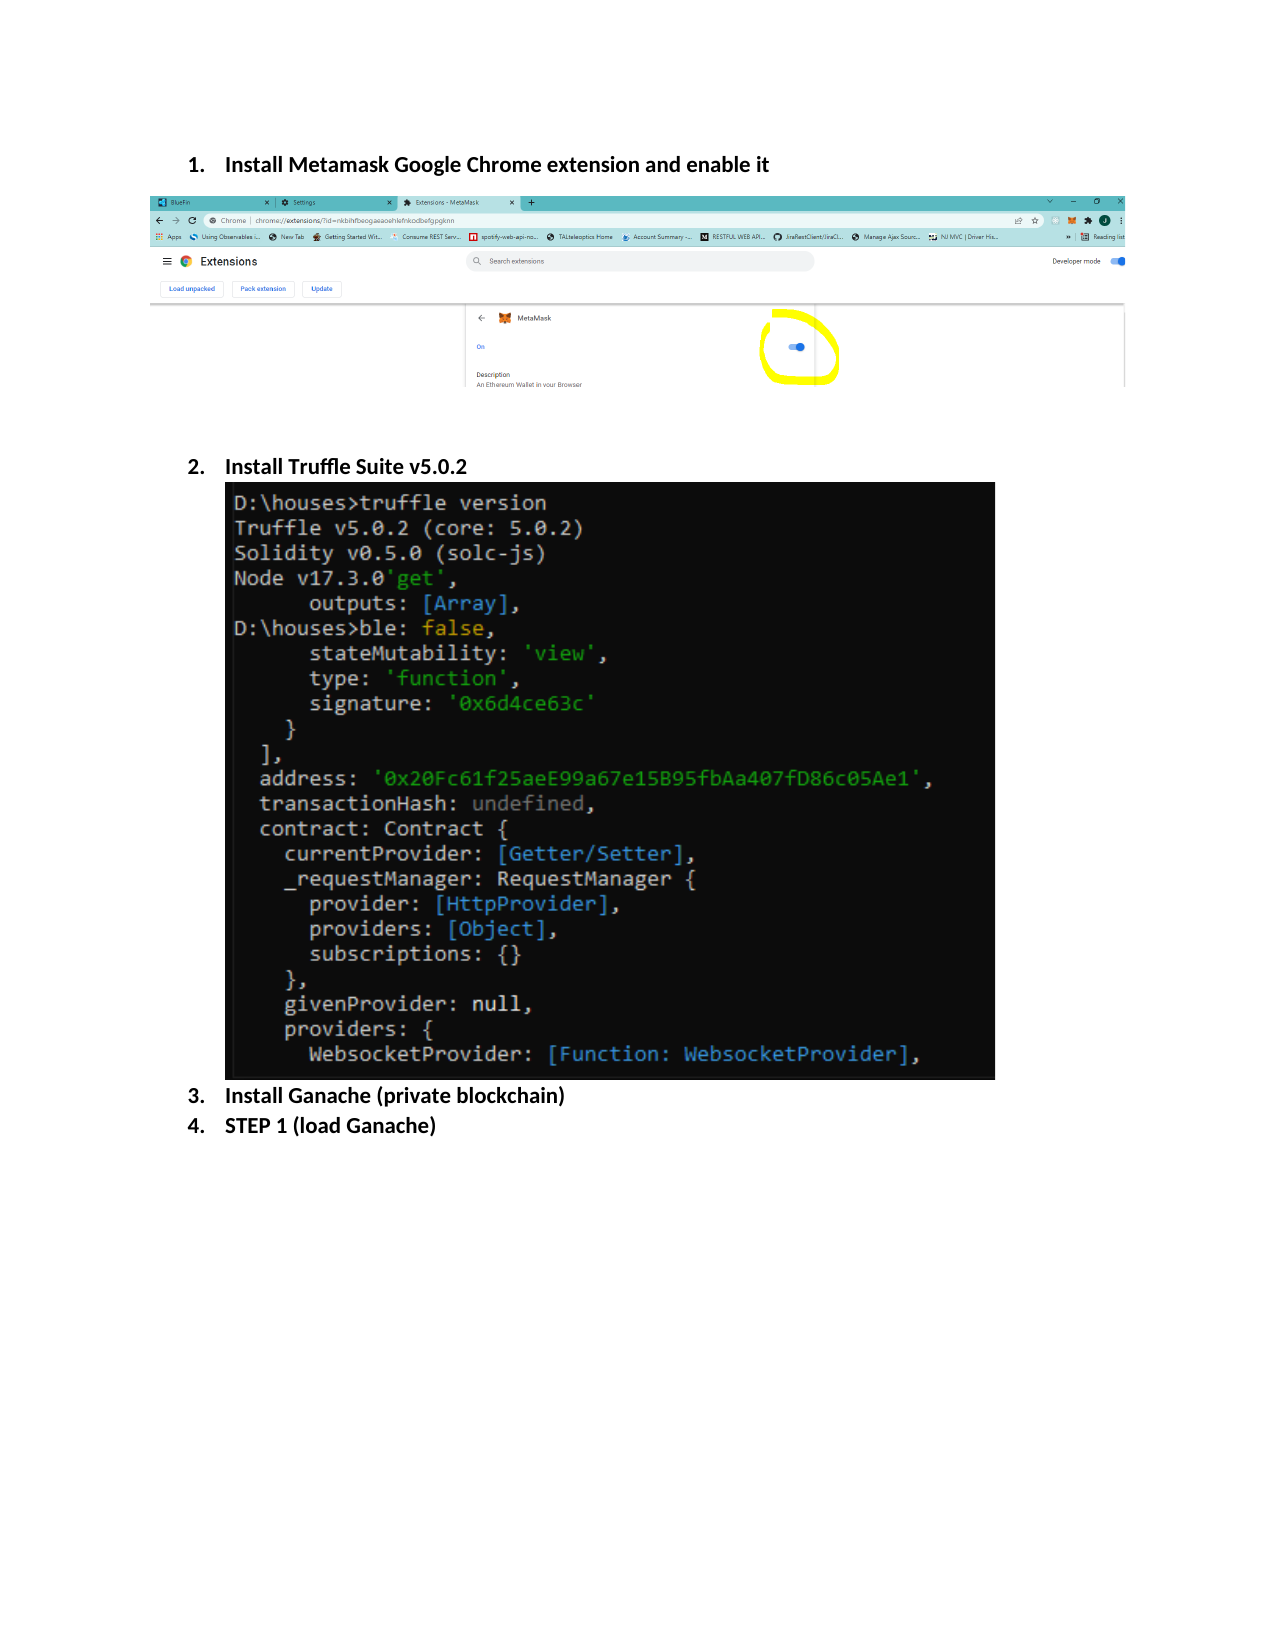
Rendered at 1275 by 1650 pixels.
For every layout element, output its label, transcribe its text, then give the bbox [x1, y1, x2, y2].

picture [225, 482, 996, 1080]
list Install Truffle Suite v5.0.2 [187, 452, 1125, 480]
list Install Ganache (private blockchain) [187, 1081, 1125, 1109]
list STEP 1 (load Ganache) [187, 1112, 1125, 1139]
picture [150, 196, 1125, 387]
list Install Metamask Google Chrome extension and enable it [187, 150, 1125, 178]
